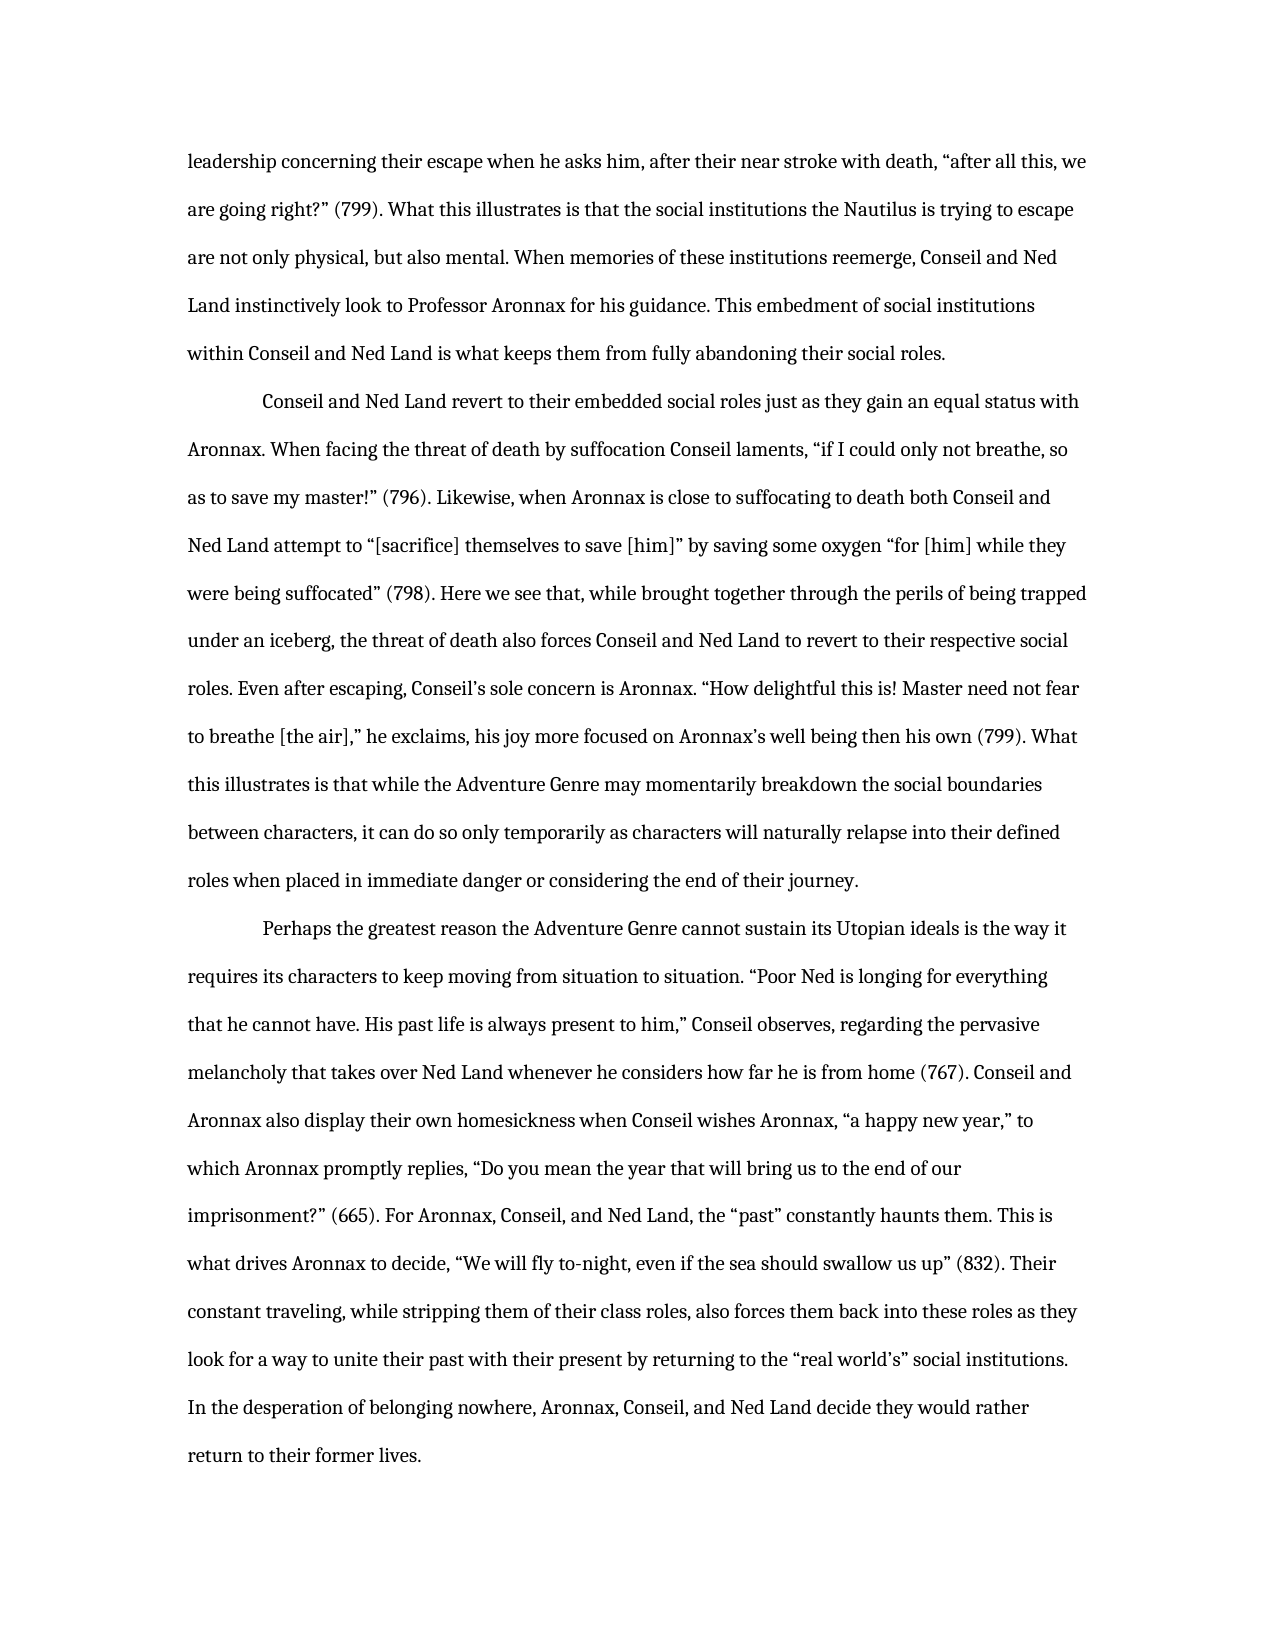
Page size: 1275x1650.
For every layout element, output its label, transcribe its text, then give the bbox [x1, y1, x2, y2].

text Conseil and Ned Land revert to their embedded social roles just as they gain an equal status with Aronnax. When facing the threat of death by suffocation Conseil laments, “if I could only not breathe, so as to save my master!” (796). Likewise, when Aronnax is close to suffocating to death both Conseil and Ned Land attempt to “[sacrifice] themselves to save [him]” by saving some oxygen “for [him] while they were being suffocated” (798). Here we see that, while brought together through the perils of being trapped under an iceberg, the threat of death also forces Conseil and Ned Land to revert to their respective social roles. Even after escaping, Conseil’s sole concern is Aronnax. “How delightful this is! Master need not fear to breathe [the air],” he exclaims, his joy more focused on Aronnax’s well being then his own (799). What this illustrates is that while the Adventure Genre may momentarily breakdown the social boundaries between characters, it can do so only temporarily as characters will naturally relapse into their defined roles when placed in immediate danger or considering the end of their journey. [187, 389, 1087, 893]
